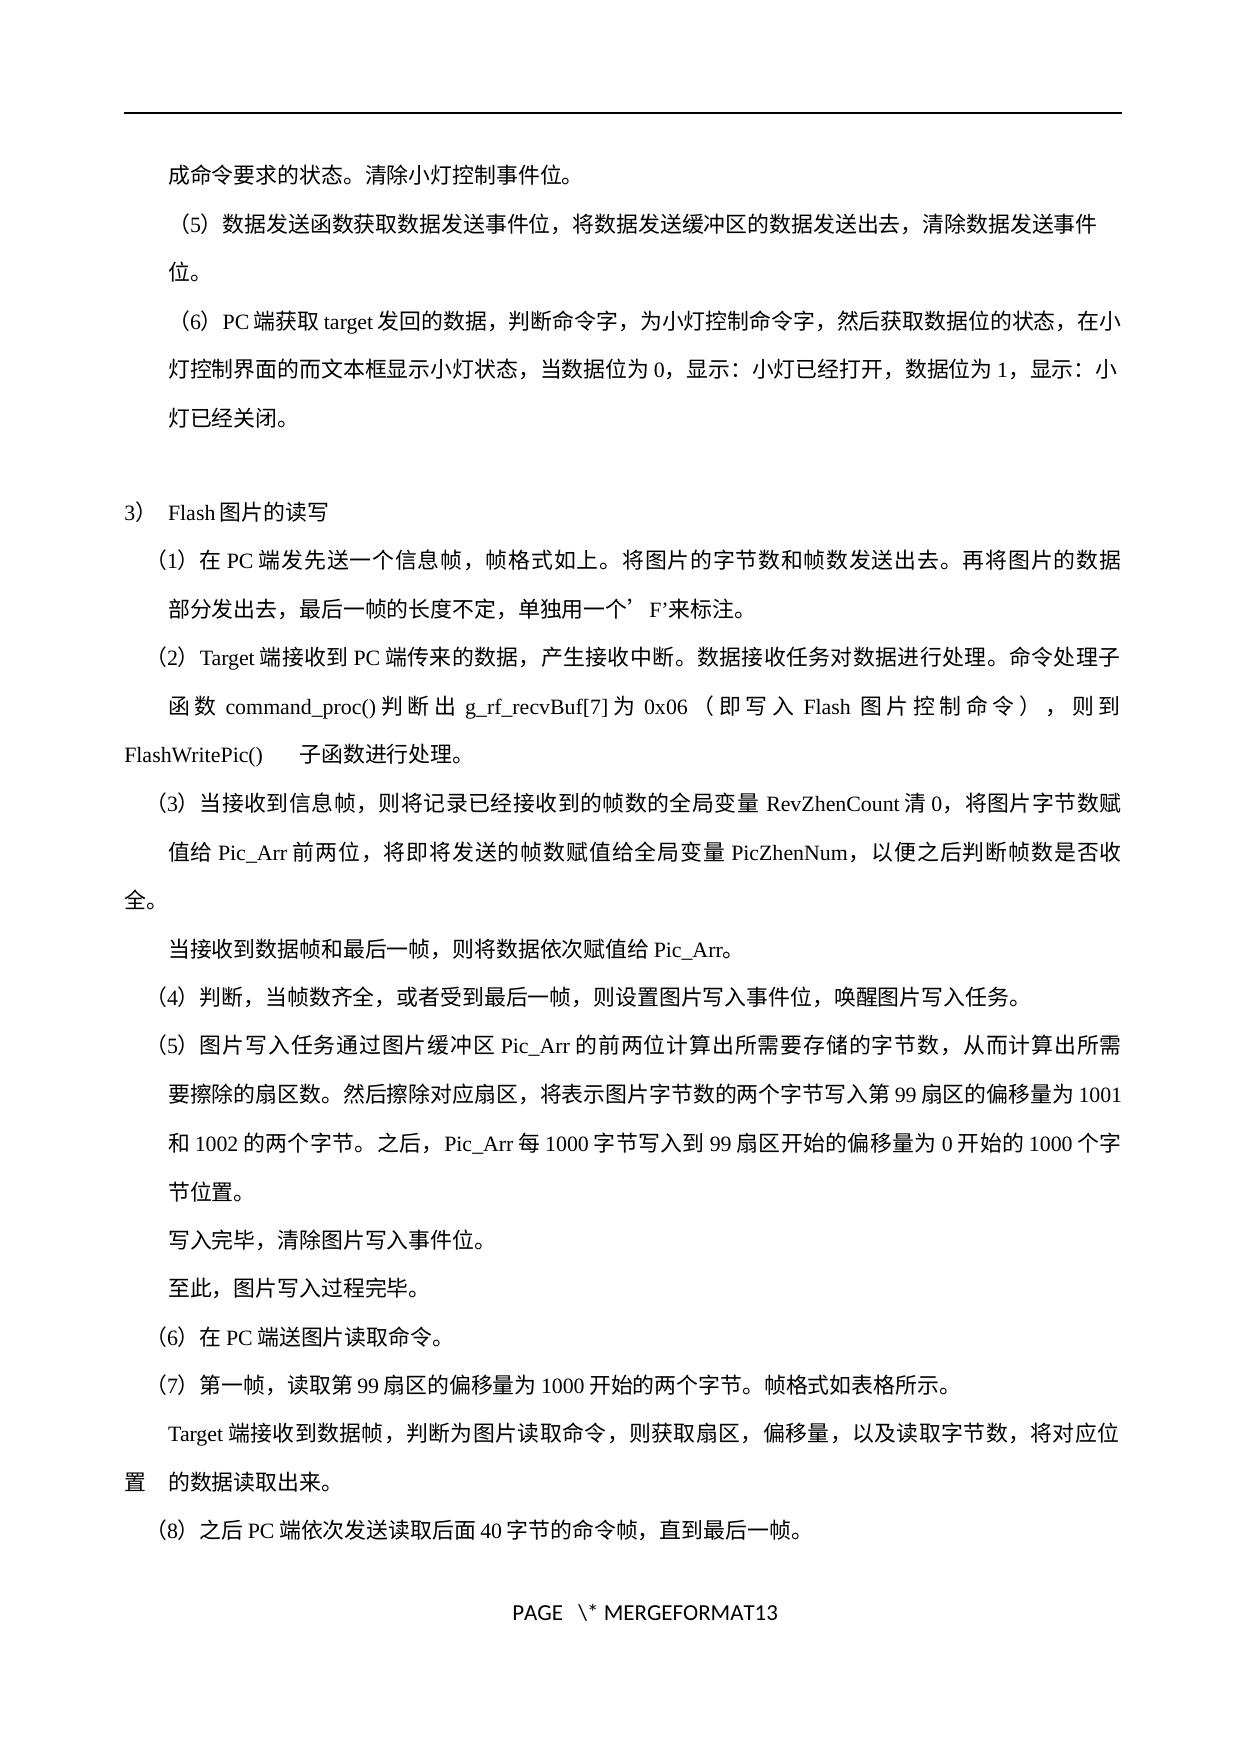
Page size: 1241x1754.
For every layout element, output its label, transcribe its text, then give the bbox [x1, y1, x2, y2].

list Target端接收到数据帧，判断为图片读取命令，则获取扇区，偏移量，以及读取字节数，将对应位置 的数据读取出来。 [124, 1416, 1122, 1497]
list 图片写入任务通过图片缓冲区Pic_Arr的前两位计算出所需要存储的字节数，从而计算出所需 要擦除的扇区数。然后擦除对应扇区，将表示图片字节数的两个字节写入第99扇区的偏移量为1001 和1002的两个字节。之后，Pic_Arr每1000字节写入到99扇区开始的偏移量为0开始的1000个字 节位置。 [124, 1028, 1122, 1207]
list 判断，当帧数齐全，或者受到最后一帧，则设置图片写入事件位，唤醒图片写入任务。 [124, 979, 1122, 1012]
list 在PC端发先送一个信息帧，帧格式如上。将图片的字节数和帧数发送出去。再将图片的数据 部分发出去，最后一帧的长度不定，单独用一个’F’来标注。 [124, 542, 1122, 624]
list 数据发送函数获取数据发送事件位，将数据发送缓冲区的数据发送出去，清除数据发送事件位。 [168, 206, 1122, 287]
list 写入完毕，清除图片写入事件位。 [124, 1222, 1122, 1255]
list 之后PC端依次发送读取后面40字节的命令帧，直到最后一帧。 [124, 1513, 1122, 1545]
list 至此，图片写入过程完毕。 [124, 1271, 1122, 1303]
list Flash图片的读写 [124, 494, 1122, 527]
list Target端接收到PC端传来的数据，产生接收中断。数据接收任务对数据进行处理。命令处理子 函数command_proc()判断出g_rf_recvBuf[7]为0x06（即写入Flash图片控制命令），则到FlashWritePic() 子函数进行处理。 [124, 639, 1122, 769]
list 当接收到数据帧和最后一帧，则将数据依次赋值给Pic_Arr。 [124, 931, 1122, 964]
list 第一帧，读取第99扇区的偏移量为1000开始的两个字节。帧格式如表格所示。 [124, 1367, 1122, 1400]
list 在PC端送图片读取命令。 [124, 1319, 1122, 1352]
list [168, 158, 1122, 190]
list PC端获取target发回的数据，判断命令字，为小灯控制命令字，然后获取数据位的状态，在小灯控制界面的而文本框显示小灯状态，当数据位为0，显示：小灯已经打开，数据位为1，显示：小灯已经关闭。 [168, 303, 1122, 433]
list 当接收到信息帧，则将记录已经接收到的帧数的全局变量RevZhenCount清0，将图片字节数赋 值给Pic_Arr前两位，将即将发送的帧数赋值给全局变量PicZhenNum，以便之后判断帧数是否收全。 [124, 785, 1122, 915]
